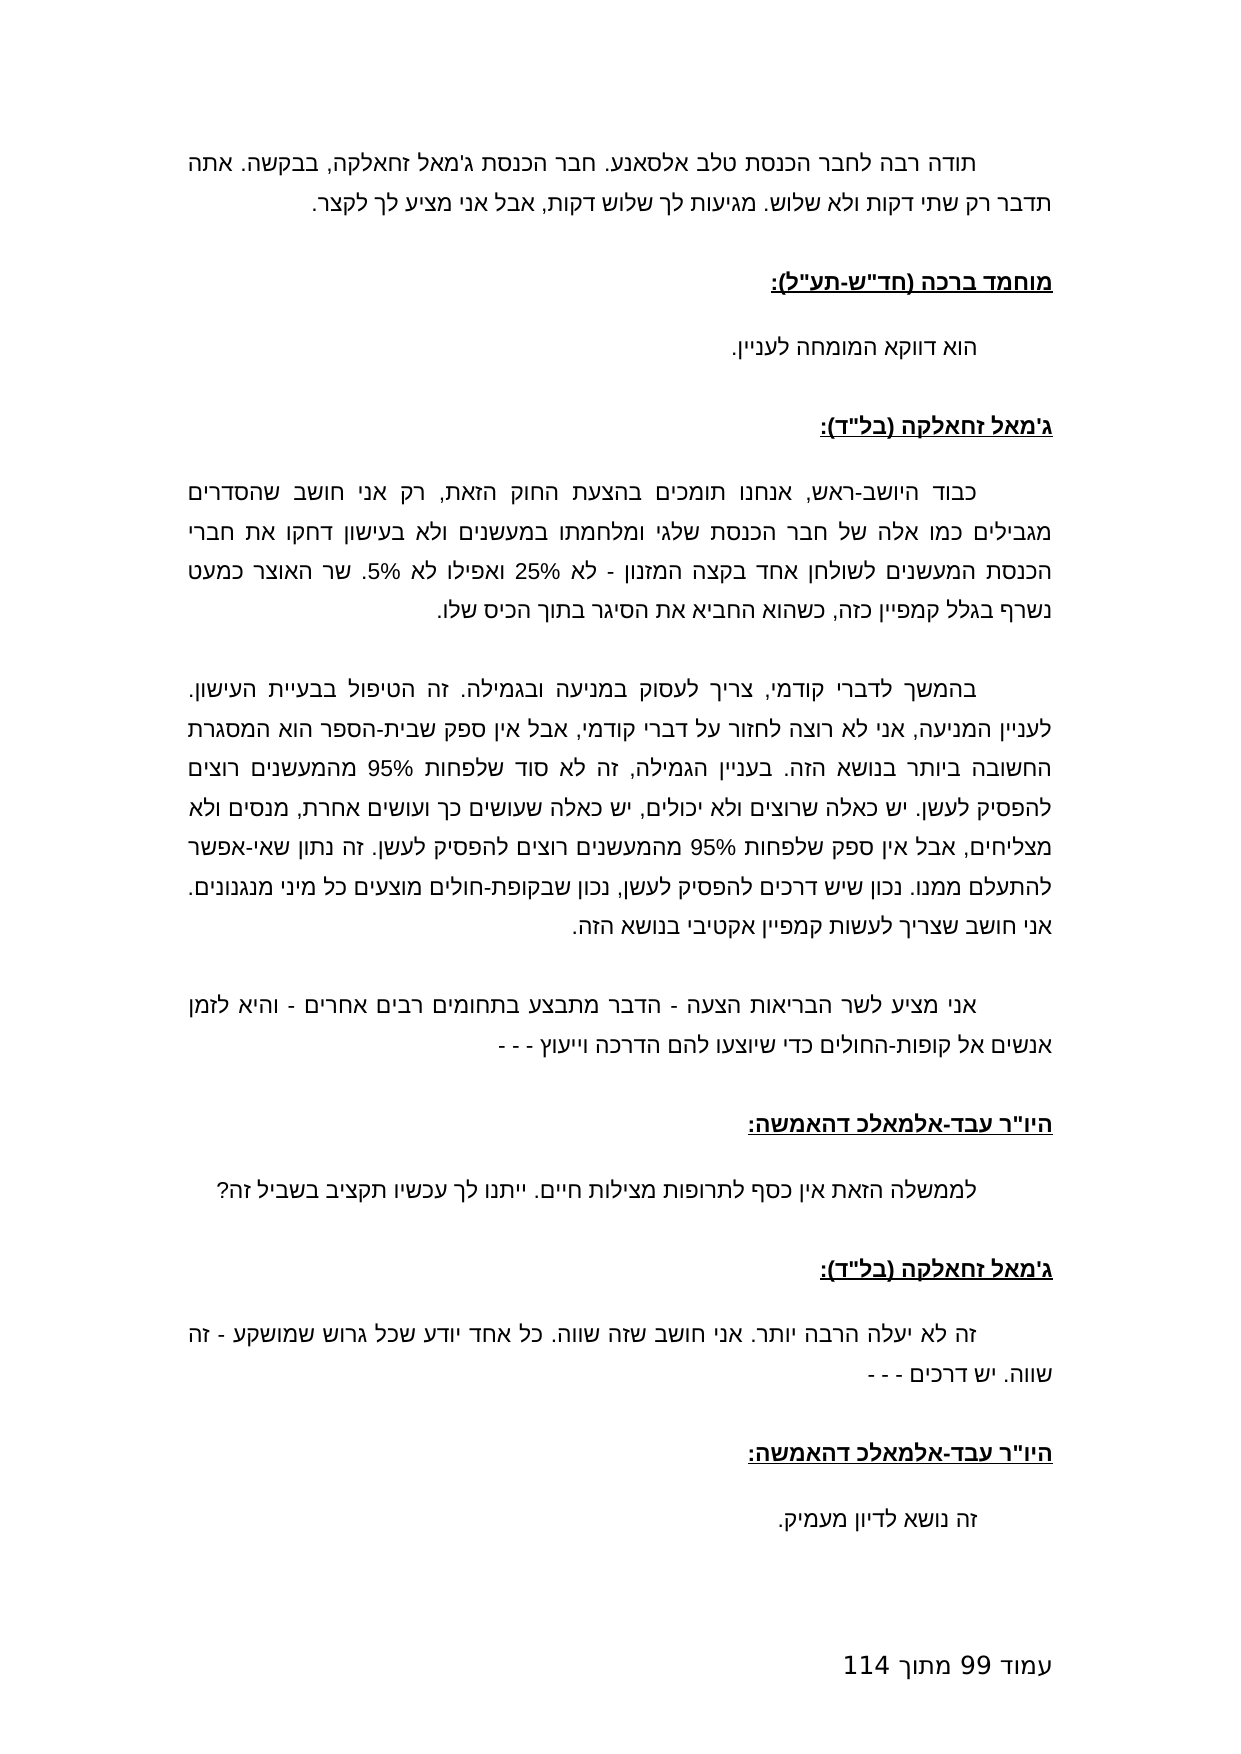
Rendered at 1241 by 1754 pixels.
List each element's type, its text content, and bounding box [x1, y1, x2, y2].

text הוא דווקא המומחה לעניין. [187, 334, 1053, 361]
text היו"ר עבד-אלמאלכ דהאמשה: [187, 1440, 1053, 1466]
text היו"ר עבד-אלמאלכ דהאמשה: [187, 1111, 1053, 1137]
text בהמשך לדברי קודמי, צריך לעסוק במניעה ובגמילה. זה הטיפול בבעיית העישון. לעניין המניעה, אני לא רוצה לחזור על דברי קודמי, אבל אין ספק שבית-הספר הוא המסגרת החשובה ביותר בנושא הזה. בעניין הגמילה, זה לא סוד שלפחות 95% מהמעשנים רוצים להפסיק לעשן. יש כאלה שרוצים ולא יכולים, יש כאלה שעושים כך ועושים אחרת, מנסים ולא מצליחים, אבל אין ספק שלפחות 95% מהמעשנים רוצים להפסיק לעשן. זה נתון שאי-אפשר להתעלם ממנו. נכון שיש דרכים להפסיק לעשן, נכון שבקופת-חולים מוצעים כל מיני מנגנונים. אני חושב שצריך לעשות קמפיין אקטיבי בנושא הזה. [187, 676, 1053, 940]
text מוחמד ברכה (חד"ש-תע"ל): [187, 268, 1053, 295]
text זה לא יעלה הרבה יותר. אני חושב שזה שווה. כל אחד יודע שכל גרוש שמושקע - זה שווה. יש דרכים - - - [187, 1321, 1053, 1387]
text לממשלה הזאת אין כסף לתרופות מצילות חיים. ייתנו לך עכשיו תקציב בשביל זה? [187, 1177, 1053, 1203]
text ג'מאל זחאלקה (בל"ד): [187, 413, 1053, 439]
text אני מציע לשר הבריאות הצעה - הדבר מתבצע בתחומים רבים אחרים - והיא לזמן אנשים אל קופות-החולים כדי שיוצעו להם הדרכה וייעוץ - - - [187, 992, 1053, 1058]
text זה נושא לדיון מעמיק. [187, 1506, 1053, 1532]
text תודה רבה לחבר הכנסת טלב אלסאנע. חבר הכנסת ג'מאל זחאלקה, בבקשה. אתה תדבר רק שתי דקות ולא שלוש. מגיעות לך שלוש דקות, אבל אני מציע לך לקצר. [187, 150, 1053, 216]
text כבוד היושב-ראש, אנחנו תומכים בהצעת החוק הזאת, רק אני חושב שהסדרים מגבילים כמו אלה של חבר הכנסת שלגי ומלחמתו במעשנים ולא בעישון דחקו את חברי הכנסת המעשנים לשולחן אחד בקצה המזנון - לא 25% ואפילו לא 5%. שר האוצר כמעט נשרף בגלל קמפיין כזה, כשהוא החביא את הסיגר בתוך הכיס שלו. [187, 479, 1053, 624]
text ג'מאל זחאלקה (בל"ד): [187, 1256, 1053, 1282]
